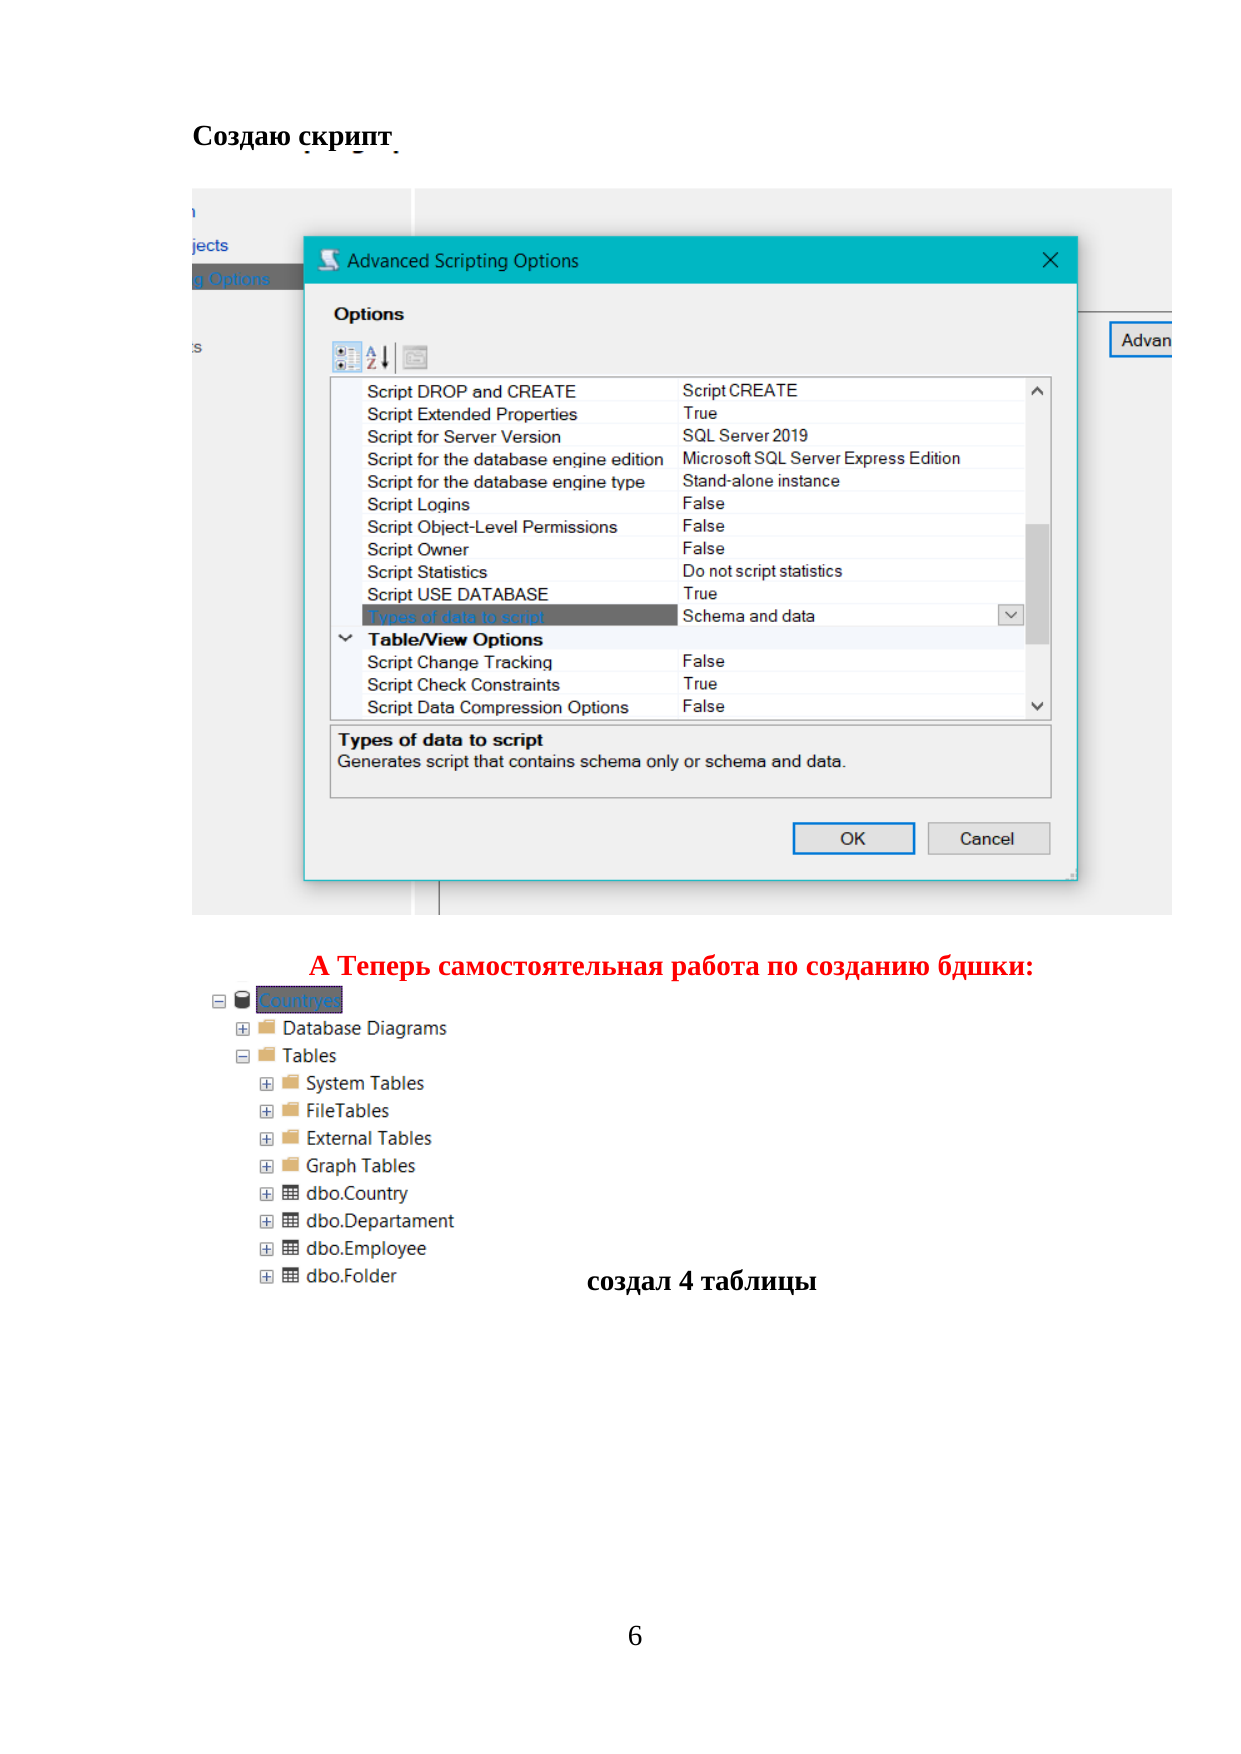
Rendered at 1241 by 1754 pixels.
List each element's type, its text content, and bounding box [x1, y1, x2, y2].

text Создаю скрипт [118, 118, 1152, 152]
picture [192, 151, 1172, 915]
picture [192, 981, 572, 1290]
text А Теперь самостоятельная работа по созданию бдшки: [118, 948, 1152, 981]
